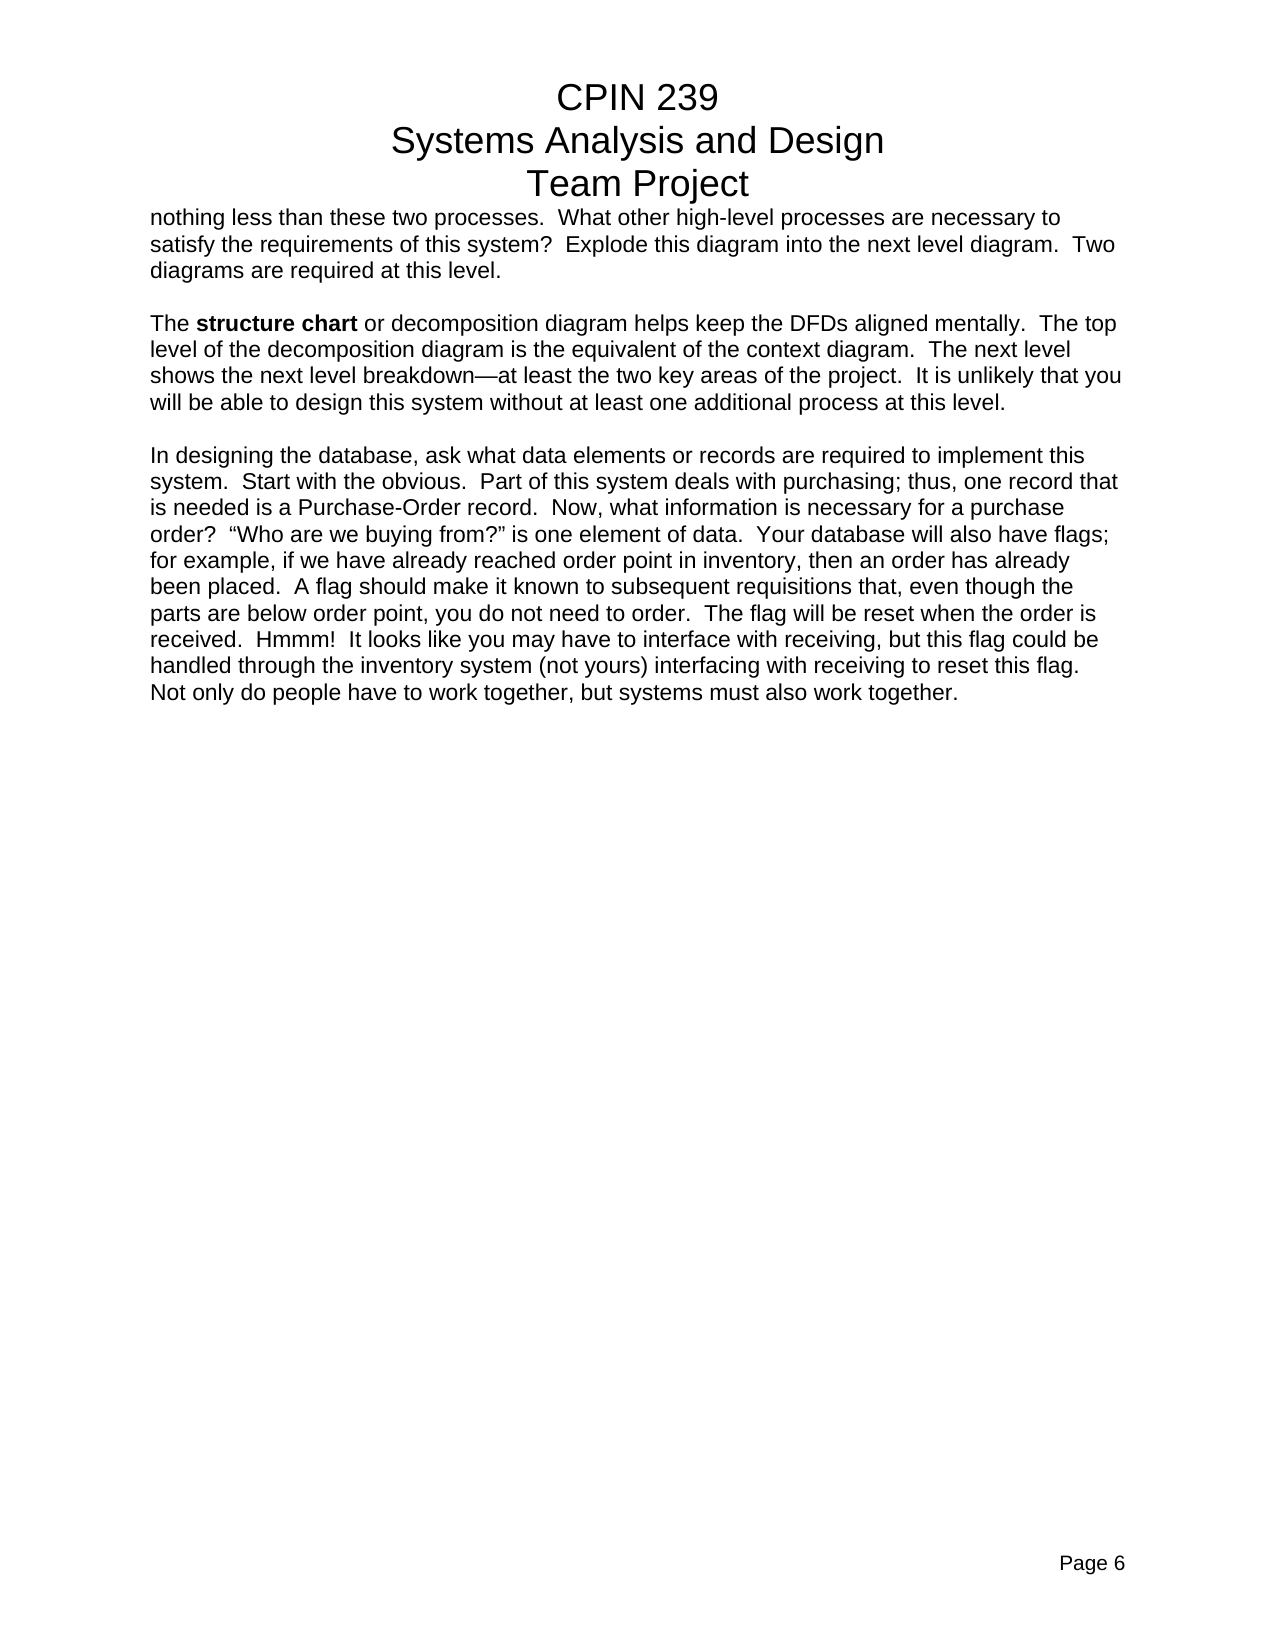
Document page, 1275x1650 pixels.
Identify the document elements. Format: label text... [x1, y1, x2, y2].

text In designing the database, ask what data elements or records are required to implement this system. Start with the obvious. Part of this system deals with purchasing; thus, one record that is needed is a Purchase-Order record. Now, what information is necessary for a purchase order? “Who are we buying from?” is one element of data. Your database will also have flags; for example, if we have already reached order point in inventory, then an order has already been placed. A flag should make it known to subsequent requisitions that, even though the parts are below order point, you do not need to order. The flag will be reset when the order is received. Hmmm! It looks like you may have to interface with receiving, but this flag could be handled through the inventory system (not yours) interfacing with receiving to reset this flag. Not only do people have to work together, but systems must also work together. [150, 442, 1125, 705]
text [150, 204, 1125, 283]
text The structure chart or decomposition diagram helps keep the DFDs aligned mentally. The top level of the decomposition diagram is the equivalent of the context diagram. The next level shows the next level breakdown—at least the two key areas of the project. It is unlikely that you will be able to design this system without at least one additional process at this level. [150, 310, 1125, 415]
